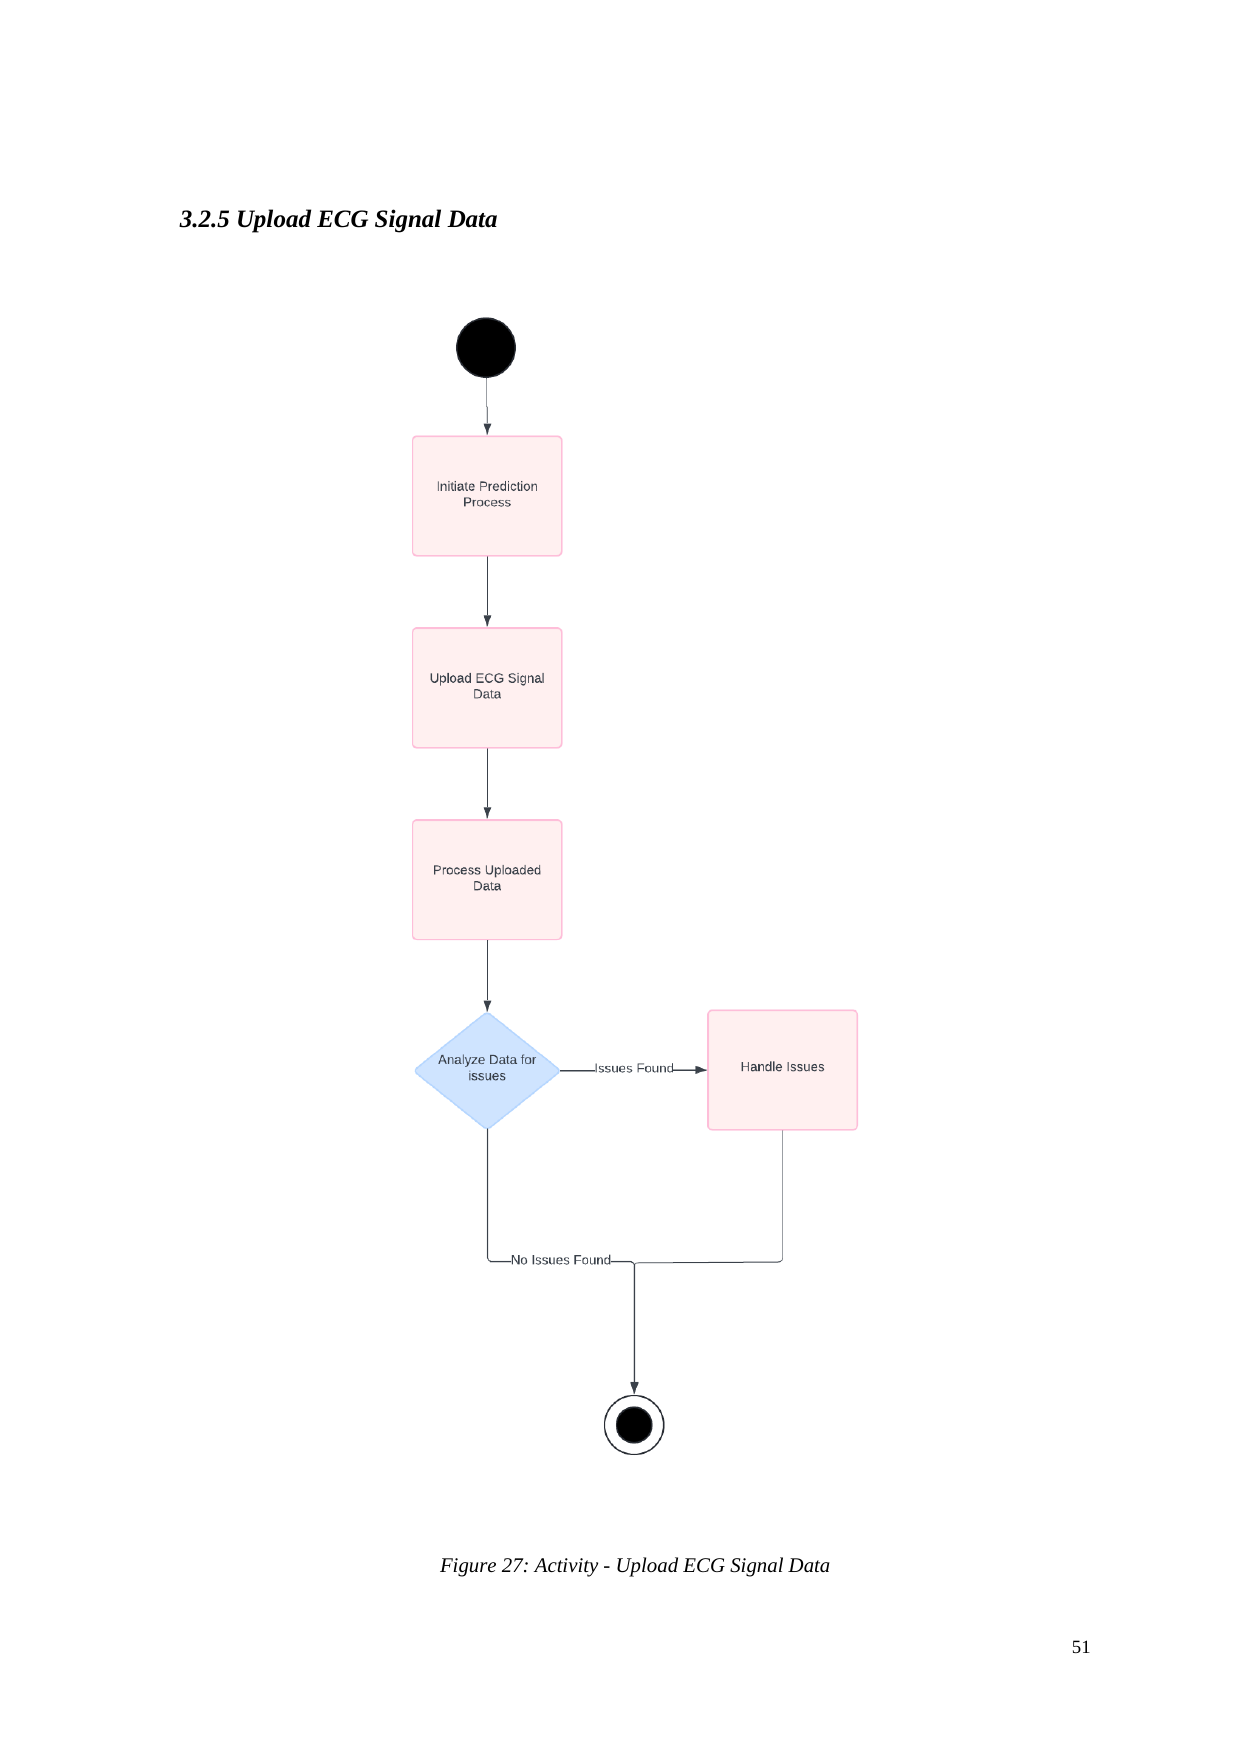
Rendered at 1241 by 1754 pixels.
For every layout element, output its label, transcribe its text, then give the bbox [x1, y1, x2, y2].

text Figure 27: Activity - Upload ECG Signal Data [179, 1552, 1090, 1577]
picture [373, 245, 896, 1528]
subtitle Upload ECG Signal Data [179, 204, 1090, 232]
